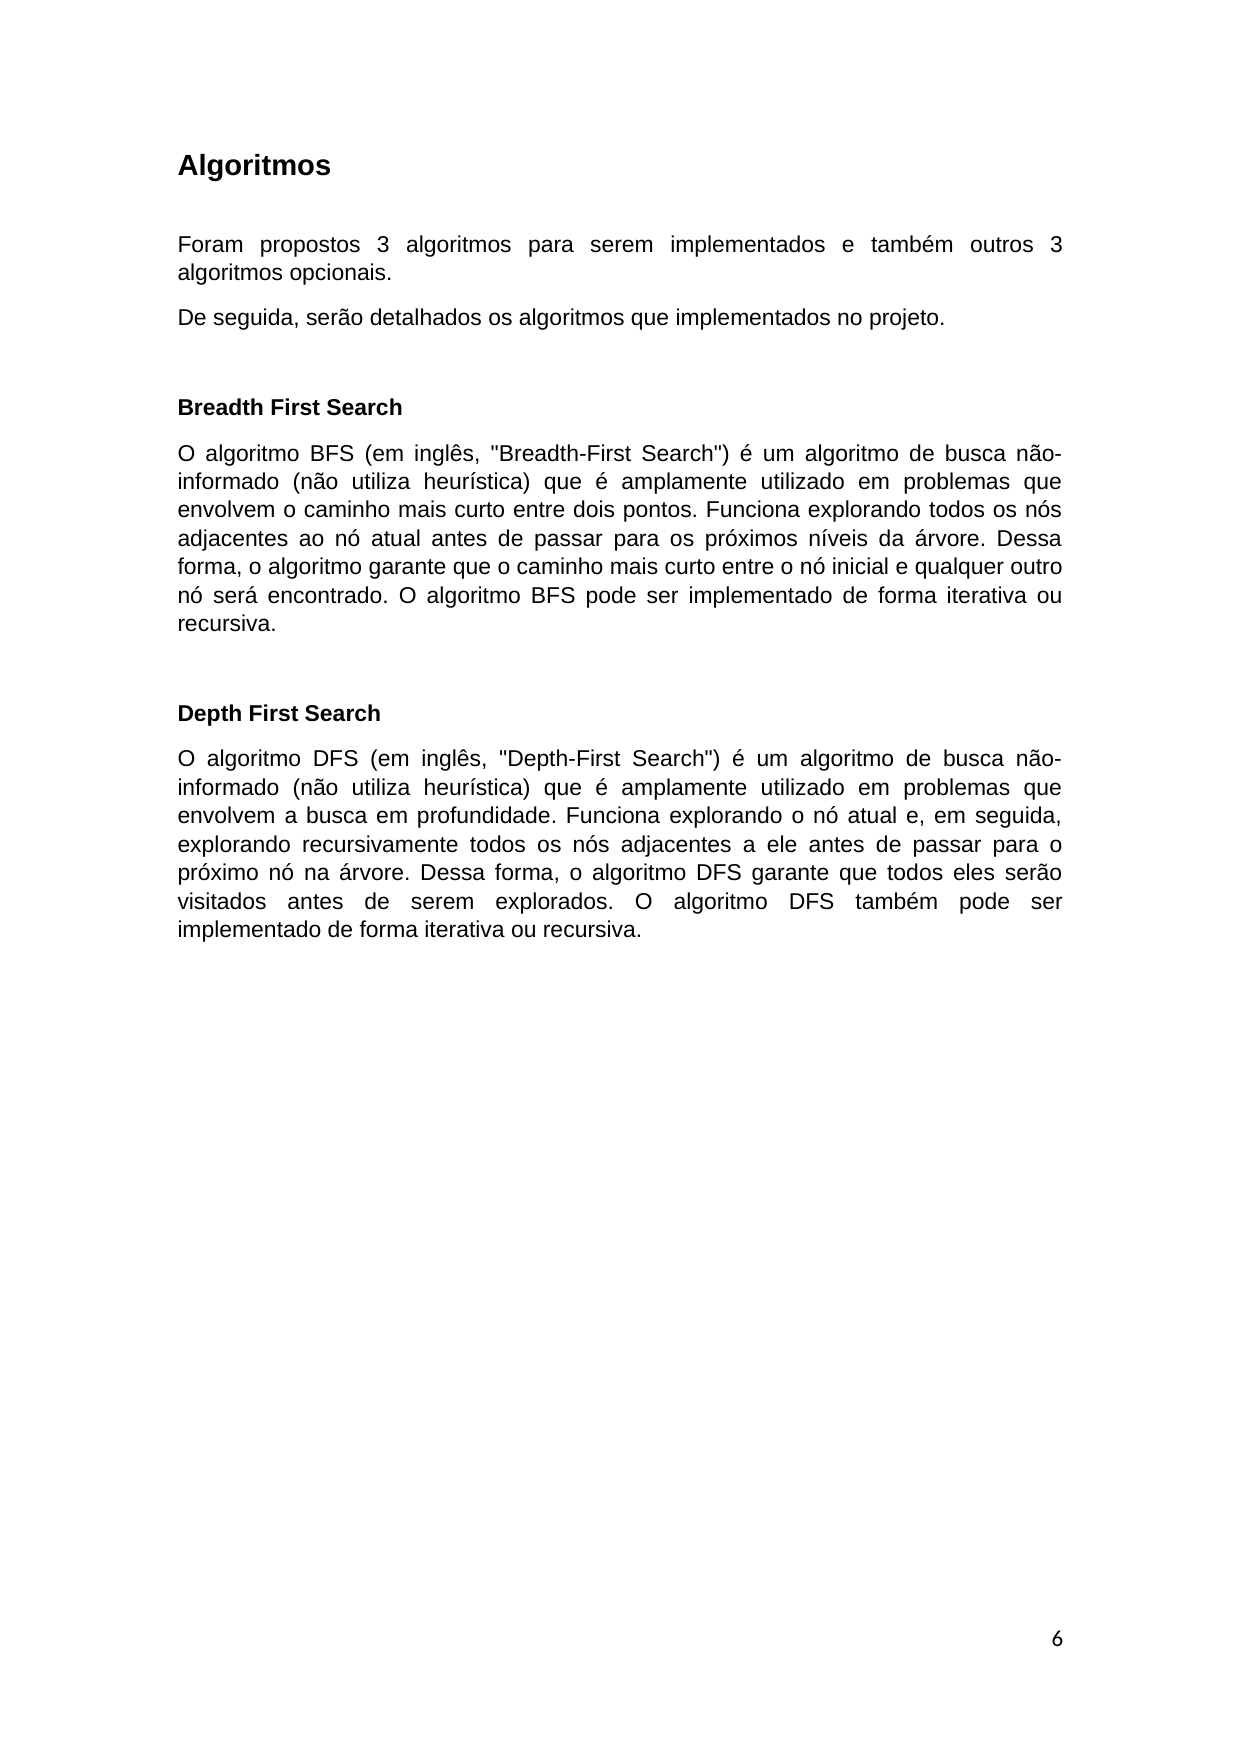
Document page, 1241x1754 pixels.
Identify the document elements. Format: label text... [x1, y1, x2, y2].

text De seguida, serão detalhados os algoritmos que implementados no projeto. [177, 304, 1063, 331]
text Breadth First Search [177, 394, 1063, 421]
text Foram propostos 3 algoritmos para serem implementados e também outros 3 algoritmos opcionais. [177, 231, 1063, 285]
text Depth First Search [177, 700, 1063, 727]
subtitle Algoritmos [177, 148, 1063, 181]
text O algoritmo DFS (em inglês, "Depth-First Search") é um algoritmo de busca não-informado (não utiliza heurística) que é amplamente utilizado em problemas que envolvem a busca em profundidade. Funciona explorando o nó atual e, em seguida, explorando recursivamente todos os nós adjacentes a ele antes de passar para o próximo nó na árvore. Dessa forma, o algoritmo DFS garante que todos eles serão visitados antes de serem explorados. O algoritmo DFS também pode ser implementado de forma iterativa ou recursiva. [177, 745, 1063, 942]
text O algoritmo BFS (em inglês, "Breadth-First Search") é um algoritmo de busca não-informado (não utiliza heurística) que é amplamente utilizado em problemas que envolvem o caminho mais curto entre dois pontos. Funciona explorando todos os nós adjacentes ao nó atual antes de passar para os próximos níveis da árvore. Dessa forma, o algoritmo garante que o caminho mais curto entre o nó inicial e qualquer outro nó será encontrado. O algoritmo BFS pode ser implementado de forma iterativa ou recursiva. [177, 439, 1063, 636]
